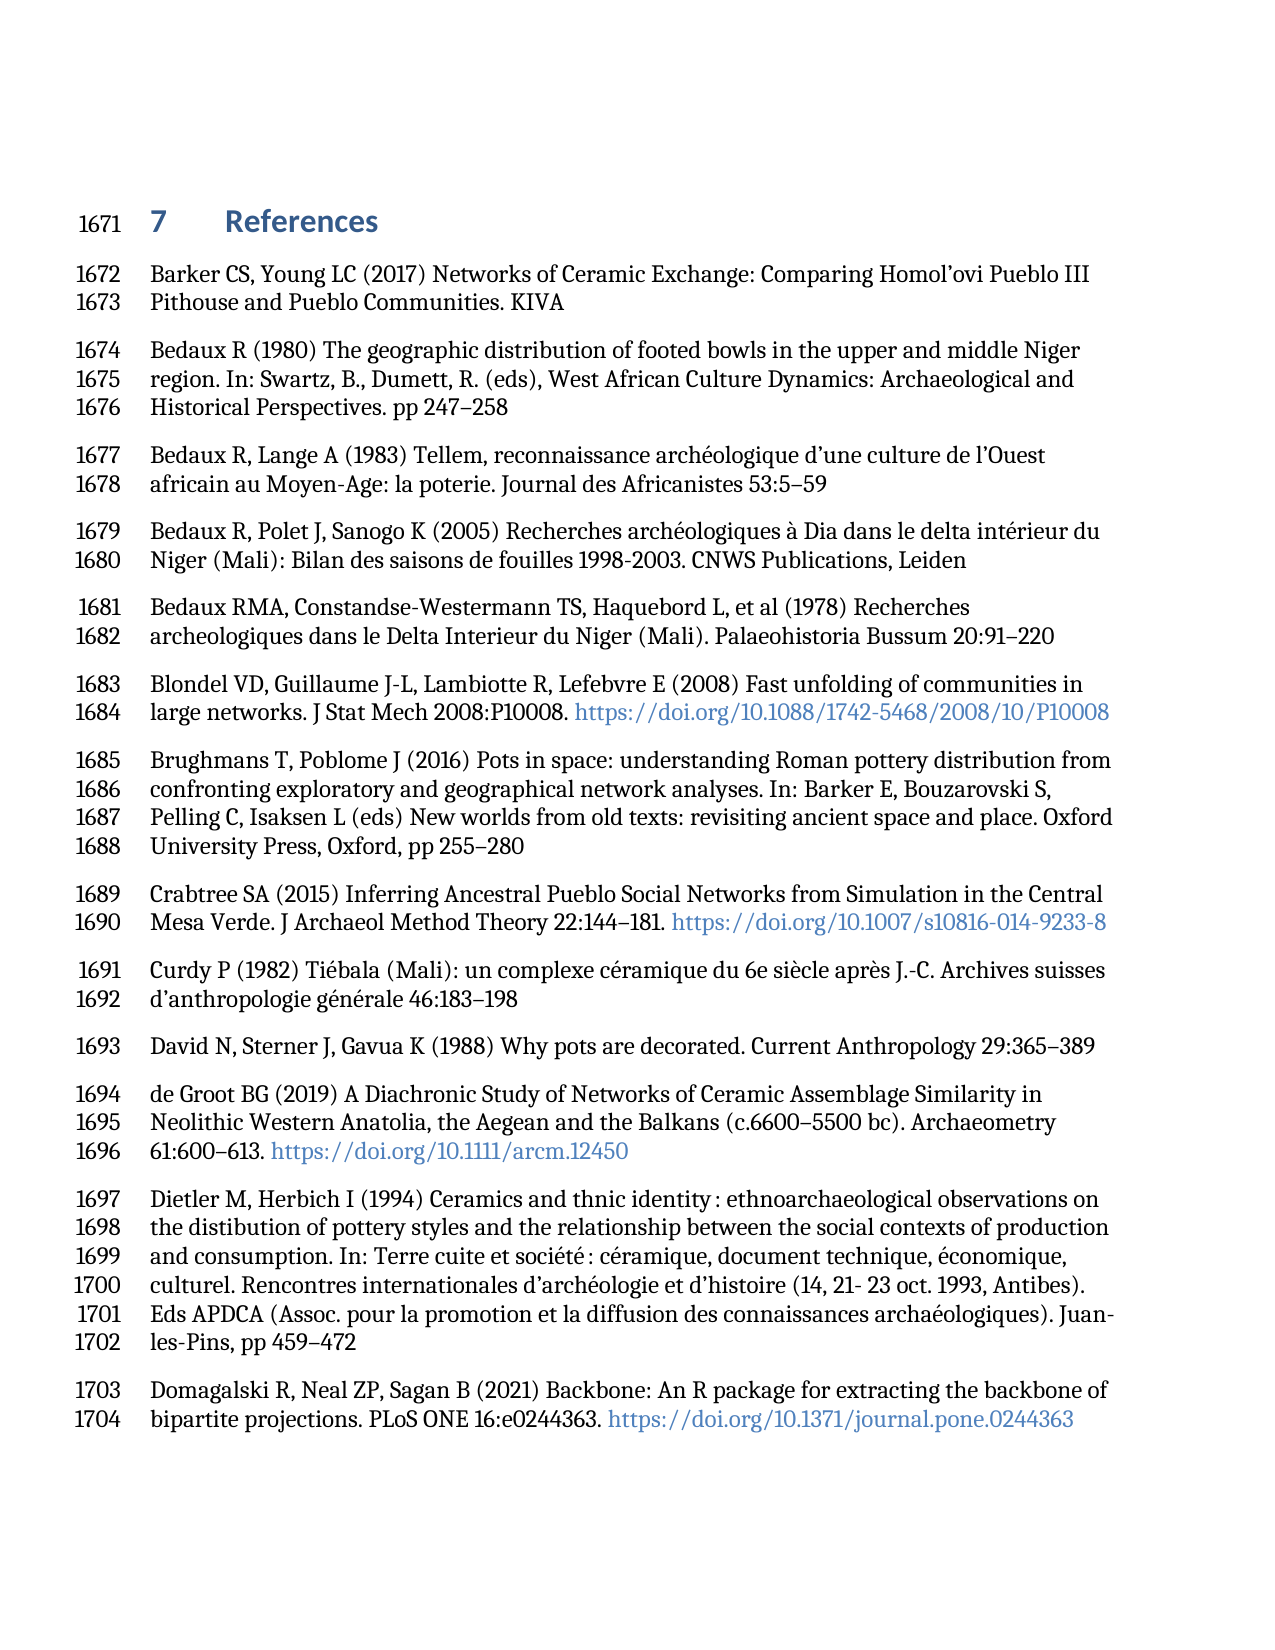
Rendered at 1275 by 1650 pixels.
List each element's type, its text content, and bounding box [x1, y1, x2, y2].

text Blondel VD, Guillaume J-L, Lambiotte R, Lefebvre E (2008) Fast unfolding of communities in large networks. J Stat Mech 2008:P10008. https://doi.org/10.1088/1742-5468/2008/10/P10008 [150, 669, 1125, 727]
text Barker CS, Young LC (2017) Networks of Ceramic Exchange: Comparing Homol’ovi Pueblo III Pithouse and Pueblo Communities. KIVA [150, 259, 1125, 317]
text David N, Sterner J, Gavua K (1988) Why pots are decorated. Current Anthropology 29:365–389 [150, 1032, 1125, 1061]
text Crabtree SA (2015) Inferring Ancestral Pueblo Social Networks from Simulation in the Central Mesa Verde. J Archaeol Method Theory 22:144–181. https://doi.org/10.1007/s10816-014-9233-8 [150, 879, 1125, 937]
text Bedaux R, Polet J, Sanogo K (2005) Recherches archéologiques à Dia dans le delta intérieur du Niger (Mali): Bilan des saisons de fouilles 1998-2003. CNWS Publications, Leiden [150, 517, 1125, 574]
text Curdy P (1982) Tiébala (Mali): un complexe céramique du 6e siècle après J.-C. Archives suisses d’anthropologie générale 46:183–198 [150, 956, 1125, 1013]
text Domagalski R, Neal ZP, Sagan B (2021) Backbone: An R package for extracting the backbone of bipartite projections. PLoS ONE 16:e0244363. https://doi.org/10.1371/journal.pone.0244363 [150, 1376, 1125, 1433]
text Bedaux R, Lange A (1983) Tellem, reconnaissance archéologique d’une culture de l’Ouest africain au Moyen-Age: la poterie. Journal des Africanistes 53:5–59 [150, 441, 1125, 498]
text Bedaux RMA, Constandse-Westermann TS, Haquebord L, et al (1978) Recherches archeologiques dans le Delta Interieur du Niger (Mali). Palaeohistoria Bussum 20:91–220 [150, 593, 1125, 651]
text Brughmans T, Poblome J (2016) Pots in space: understanding Roman pottery distribution from confronting exploratory and geographical network analyses. In: Barker E, Bouzarovski S, Pelling C, Isaksen L (eds) New worlds from old texts: revisiting ancient space and place. Oxford University Press, Oxford, pp 255–280 [150, 746, 1125, 861]
text de Groot BG (2019) A Diachronic Study of Networks of Ceramic Assemblage Similarity in Neolithic Western Anatolia, the Aegean and the Balkans (c.6600–5500 bc). Archaeometry 61:600–613. https://doi.org/10.1111/arcm.12450 [150, 1079, 1125, 1166]
subtitle 7 References [150, 200, 1125, 241]
text Bedaux R (1980) The geographic distribution of footed bowls in the upper and middle Niger region. In: Swartz, B., Dumett, R. (eds), West African Culture Dynamics: Archaeological and Historical Perspectives. pp 247–258 [150, 336, 1125, 422]
text Dietler M, Herbich I (1994) Ceramics and thnic identity : ethnoarchaeological observations on the distibution of pottery styles and the relationship between the social contexts of production and consumption. In: Terre cuite et société : céramique, document technique, économique, culturel. Rencontres internationales d’archéologie et d’histoire (14, 21- 23 oct. 1993, Antibes). Eds APDCA (Assoc. pour la promotion et la diffusion des connaissances archaéologiques). Juan-les-Pins, pp 459–472 [150, 1184, 1125, 1357]
